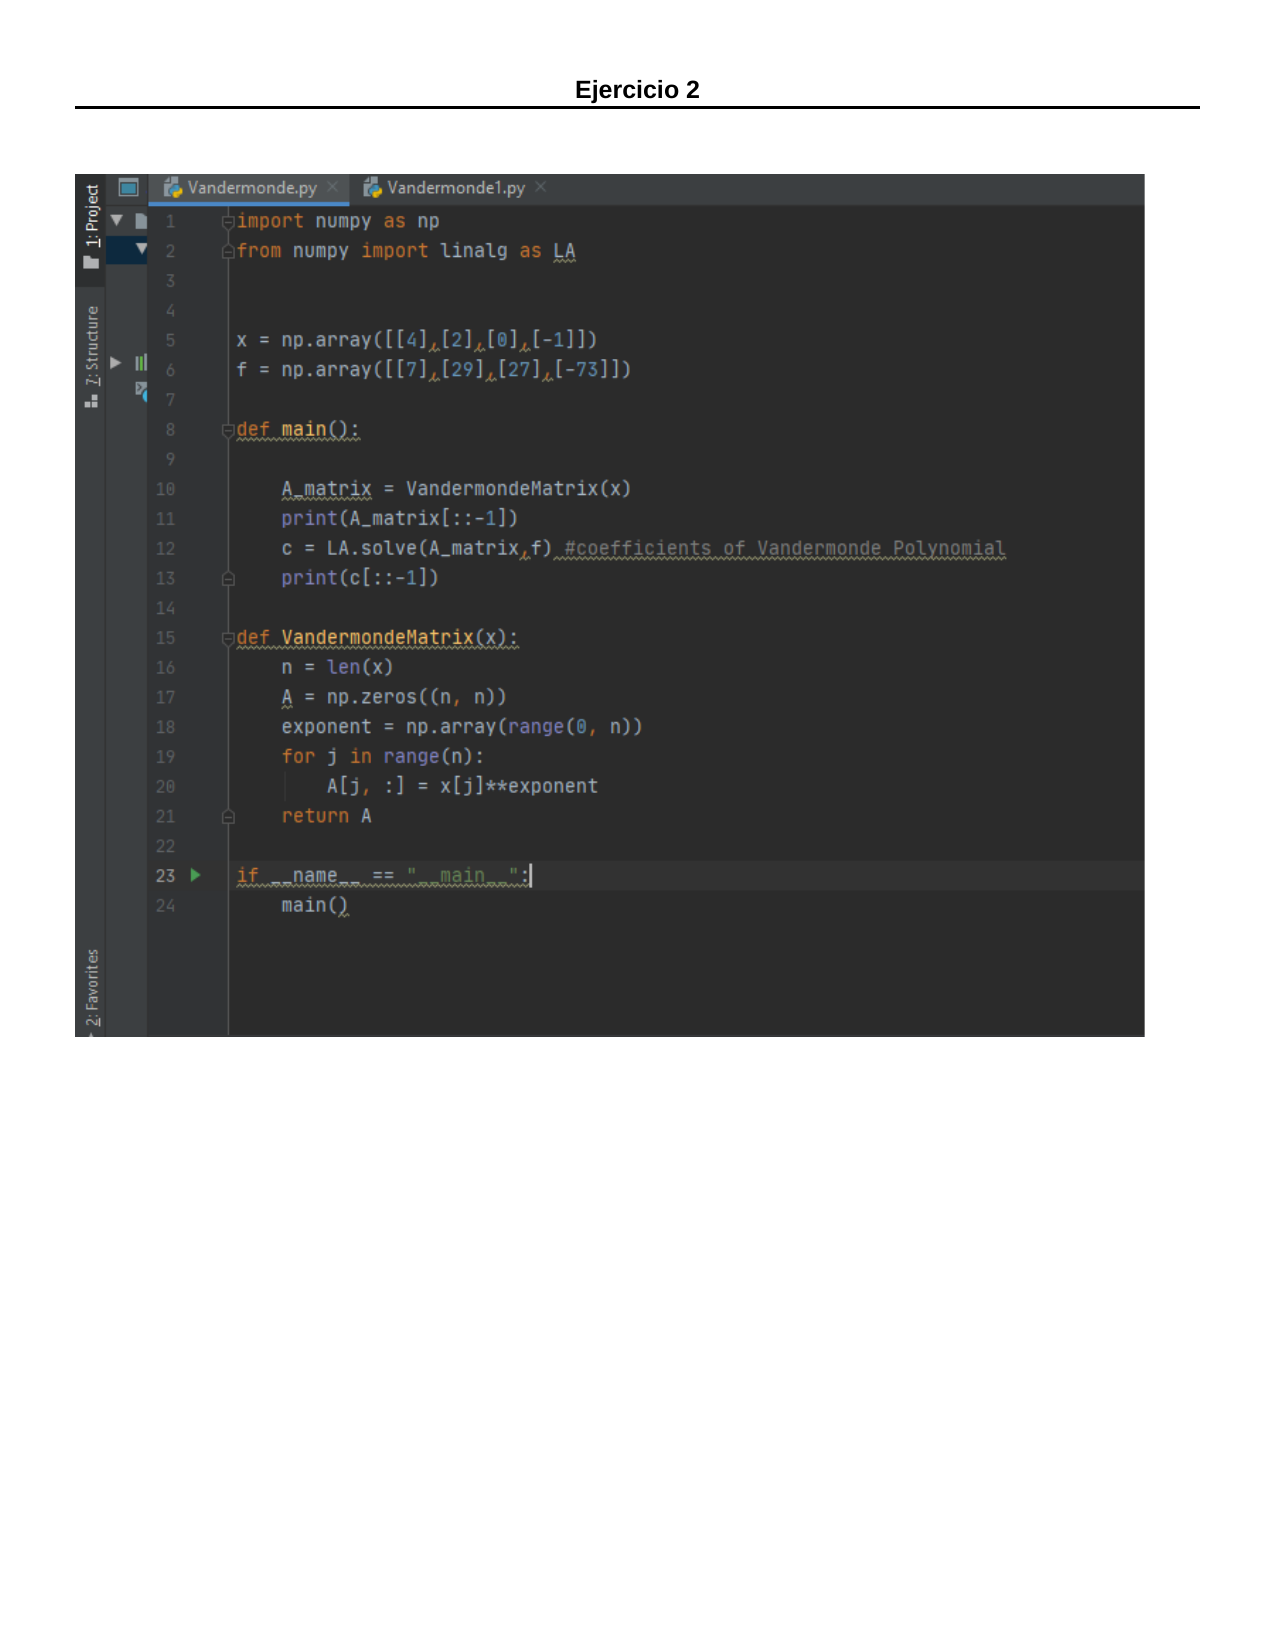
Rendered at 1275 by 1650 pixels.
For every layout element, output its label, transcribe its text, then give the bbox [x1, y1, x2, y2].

picture [75, 174, 1145, 1037]
text Ejercicio 2 [75, 75, 1200, 106]
